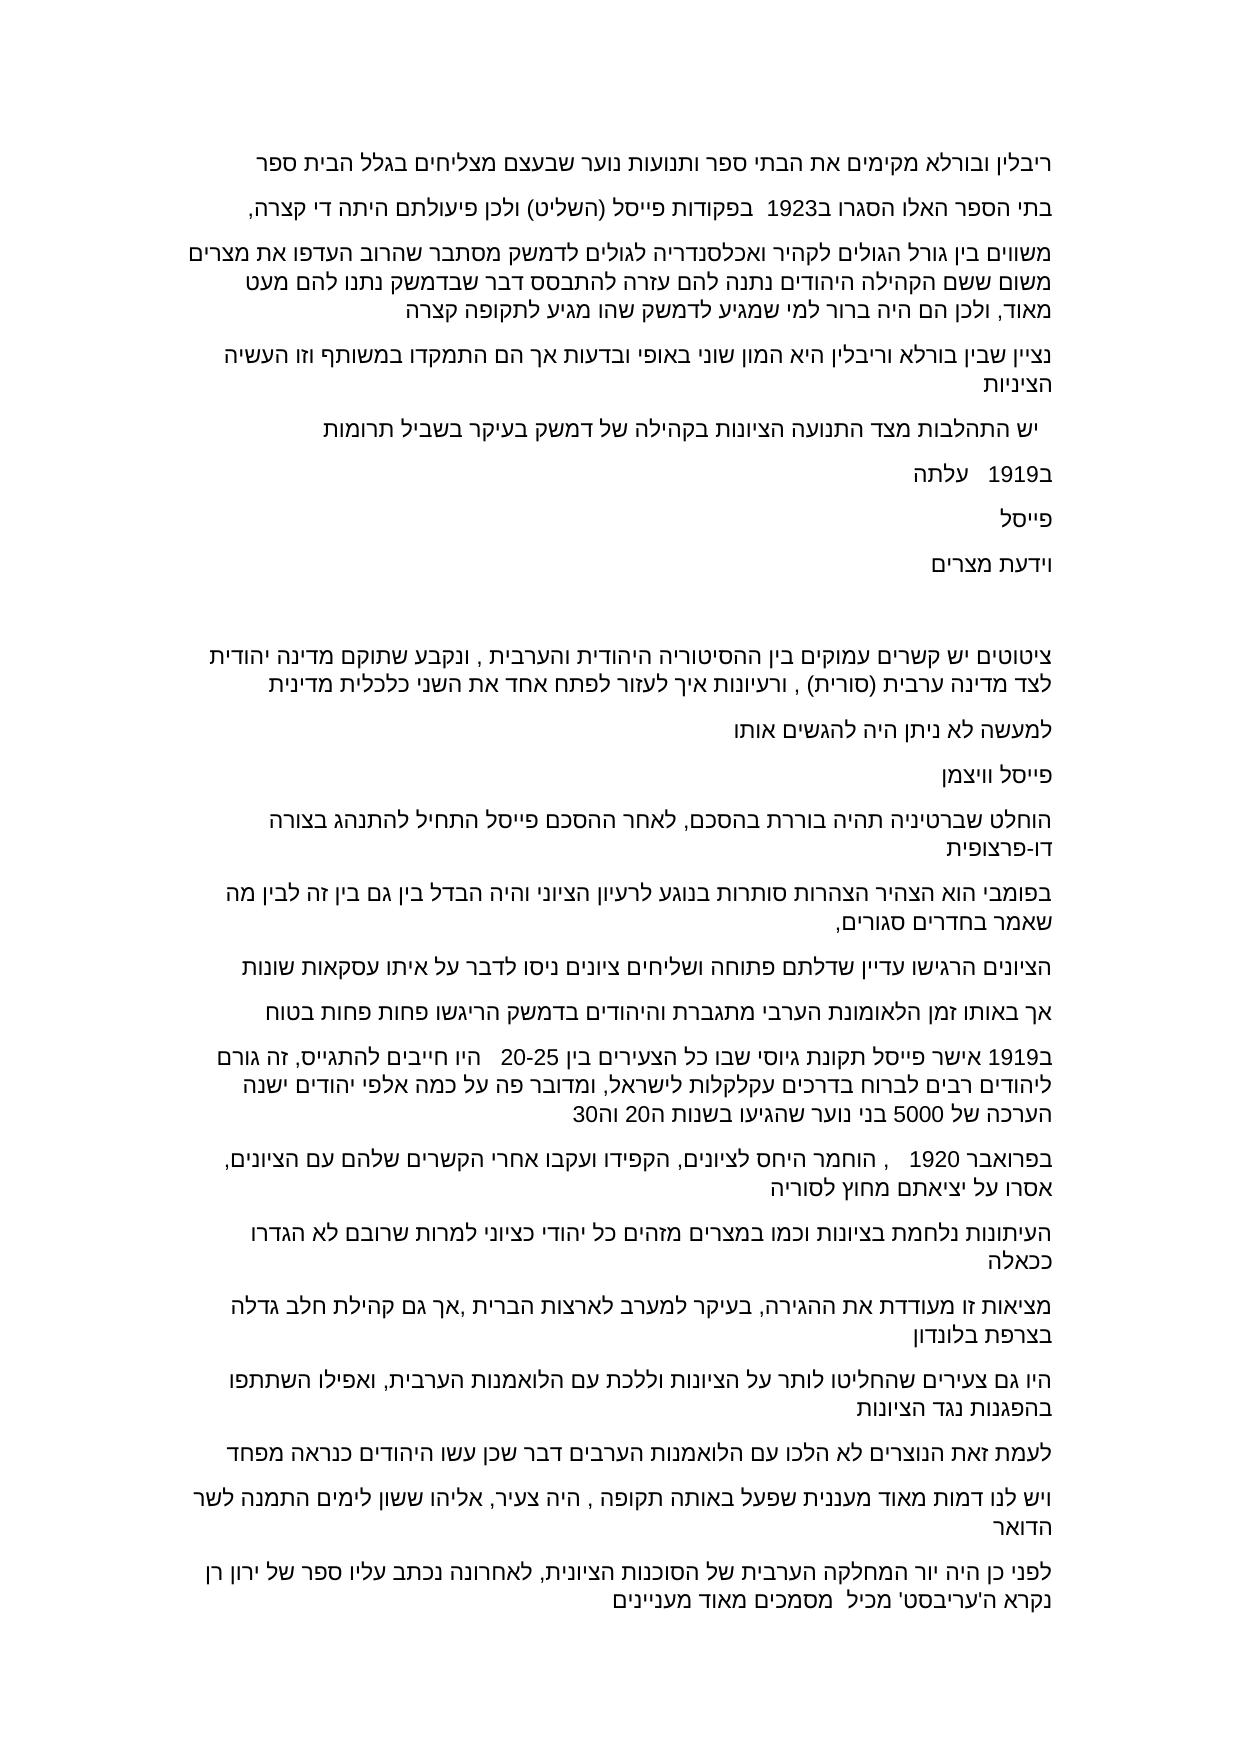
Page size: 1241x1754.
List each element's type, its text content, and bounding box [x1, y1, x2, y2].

text נציין שבין בורלא וריבלין היא המון שוני באופי ובדעות אך הם התמקדו במשותף וזו העשיה הציניות [187, 342, 1053, 397]
text הציונים הרגישו עדיין שדלתם פתוחה ושליחים ציונים ניסו לדבר על איתו עסקאות שונות [187, 954, 1053, 980]
text ויש לנו דמות מאוד מעננית שפעל באותה תקופה , היה צעיר, אליהו ששון לימים התמנה לשר הדואר [187, 1485, 1053, 1540]
text אך באותו זמן הלאומונת הערבי מתגברת והיהודים בדמשק הריגשו פחות פחות בטוח [187, 999, 1053, 1025]
text וידעת מצרים [187, 551, 1053, 577]
text למעשה לא ניתן היה להגשים אותו [187, 717, 1053, 743]
text העיתונות נלחמת בציונות וכמו במצרים מזהים כל יהודי כציוני למרות שרובם לא הגדרו ככאלה [187, 1219, 1053, 1274]
text ריבלין ובורלא מקימים את הבתי ספר ותנועות נוער שבעצם מצליחים בגלל הבית ספר [187, 150, 1053, 176]
text פייסל וויצמן [187, 762, 1053, 788]
text היו גם צעירים שהחליטו לותר על הציונות וללכת עם הלואמנות הערבית, ואפילו השתתפו בהפגנות נגד הציונות [187, 1367, 1053, 1421]
text ב1919 אישר פייסל תקונת גיוסי שבו כל הצעירים בין 20-25 היו חייבים להתגייס, זה גורם ליהודים רבים לברוח בדרכים עקלקלות לישראל, ומדובר פה על כמה אלפי יהודים ישנה הערכה של 5000 בני נוער שהגיעו בשנות ה20 וה30 [187, 1044, 1053, 1127]
text יש התהלבות מצד התנועה הציונות בקהילה של דמשק בעיקר בשביל תרומות [187, 416, 1053, 442]
text בפרואבר 1920 , הוחמר היחס לציונים, הקפידו ועקבו אחרי הקשרים שלהם עם הציונים, אסרו על יציאתם מחוץ לסוריה [187, 1146, 1053, 1201]
text בתי הספר האלו הסגרו ב1923 בפקודות פייסל (השליט) ולכן פיעולתם היתה די קצרה, [187, 195, 1053, 221]
text ציטוטים יש קשרים עמוקים בין ההסיטוריה היהודית והערבית , ונקבע שתוקם מדינה יהודית לצד מדינה ערבית (סורית) , ורעיונות איך לעזור לפתח אחד את השני כלכלית מדינית [187, 643, 1053, 698]
text ב1919 עלתה [187, 461, 1053, 487]
text משווים בין גורל הגולים לקהיר ואכלסנדריה לגולים לדמשק מסתבר שהרוב העדפו את מצרים משום ששם הקהילה היהודים נתנה להם עזרה להתבסס דבר שבדמשק נתנו להם מעט מאוד, ולכן הם היה ברור למי שמגיע לדמשק שהו מגיע לתקופה קצרה [187, 240, 1053, 323]
text לפני כן היה יור המחלקה הערבית של הסוכנות הציונית, לאחרונה נכתב עליו ספר של ירון רן נקרא ה'עריבסט' מכיל מסמכים מאוד מעניינים [187, 1559, 1053, 1614]
text לעמת זאת הנוצרים לא הלכו עם הלואמנות הערבים דבר שכן עשו היהודים כנראה מפחד [187, 1440, 1053, 1467]
text מציאות זו מעודדת את ההגירה, בעיקר למערב לארצות הברית ,אך גם קהילת חלב גדלה בצרפת בלונדון [187, 1293, 1053, 1348]
text הוחלט שברטיניה תהיה בוררת בהסכם, לאחר ההסכם פייסל התחיל להתנהג בצורה דו-פרצופית [187, 807, 1053, 862]
text פייסל [187, 506, 1053, 532]
text בפומבי הוא הצהיר הצהרות סותרות בנוגע לרעיון הציוני והיה הבדל בין גם בין זה לבין מה שאמר בחדרים סגורים, [187, 880, 1053, 935]
